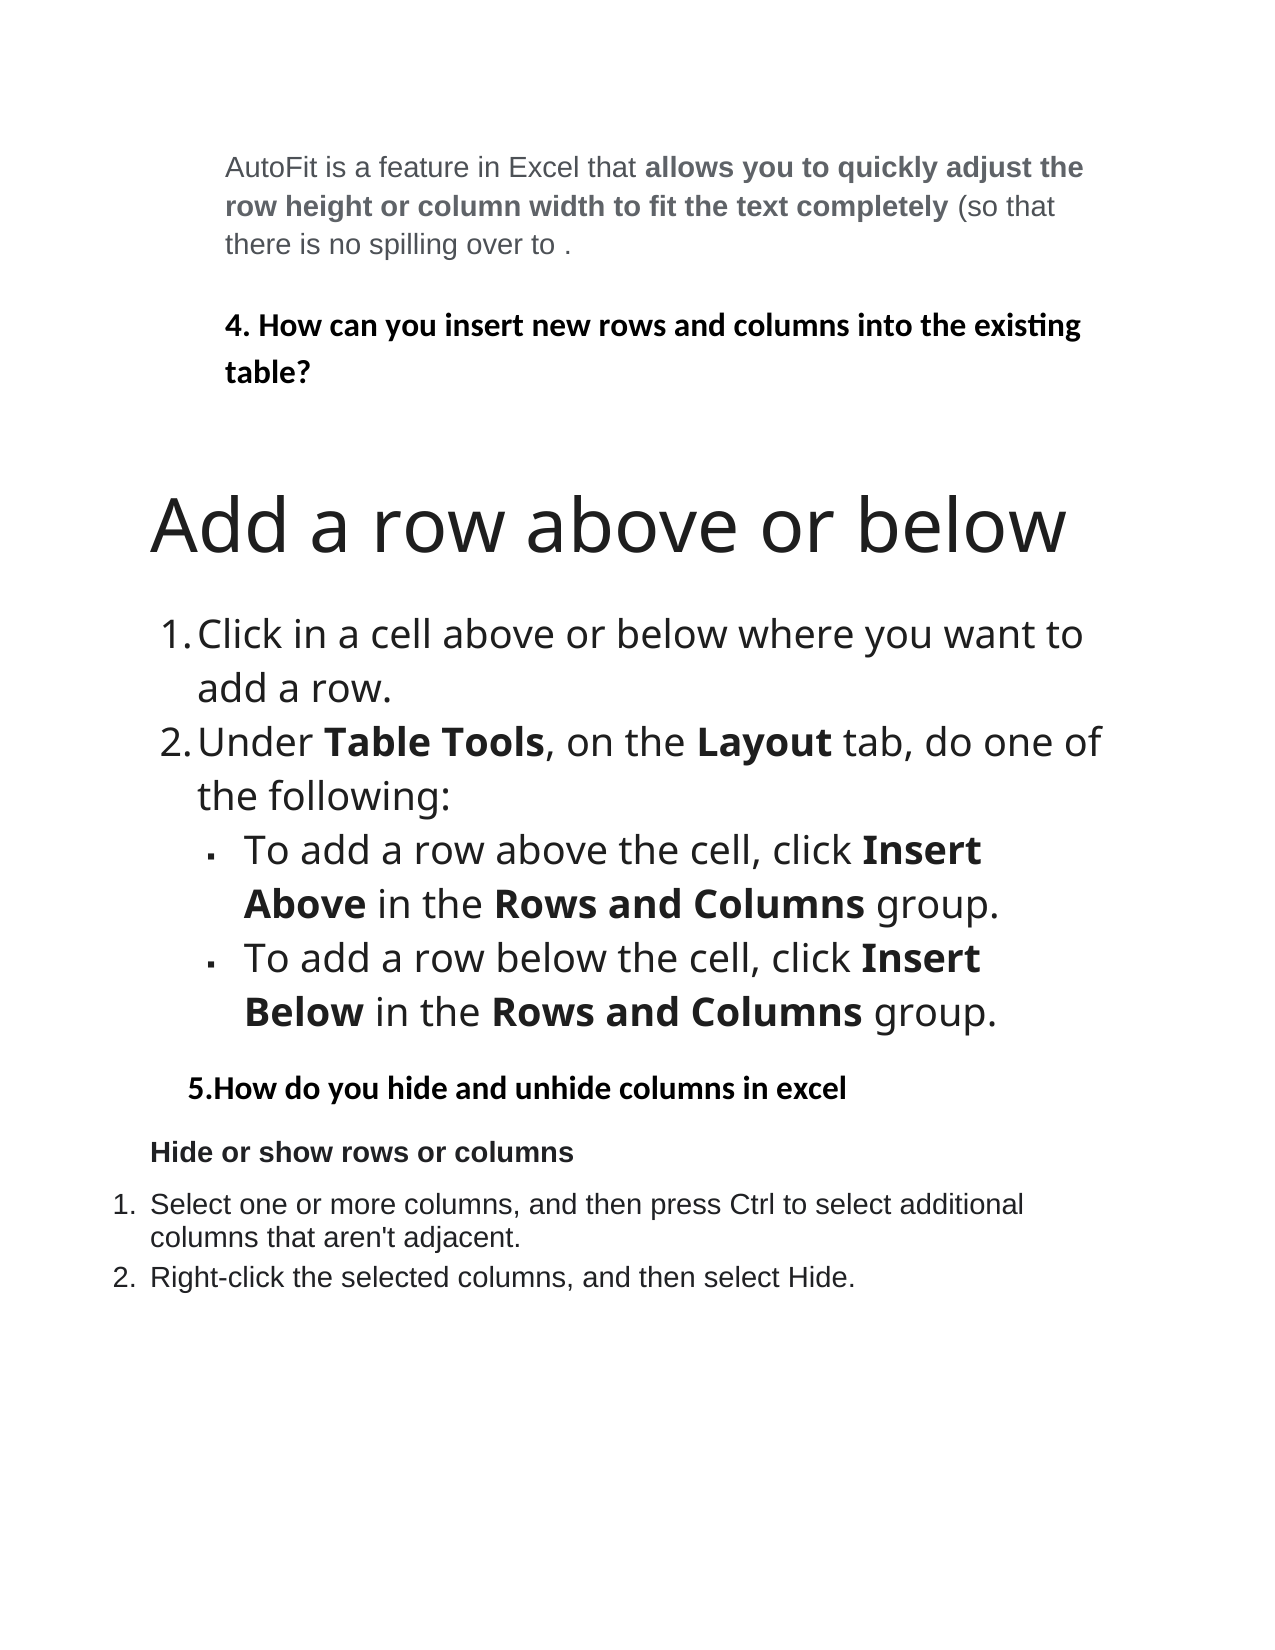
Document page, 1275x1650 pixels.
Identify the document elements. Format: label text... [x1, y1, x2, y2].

list Click in a cell above or below where you want to add a row. [159, 606, 1125, 714]
list Right-click the selected columns, and then select Hide. [112, 1260, 1125, 1294]
list To add a row above the cell, click Insert Above in the Rows and Columns group. [206, 822, 1125, 930]
list Select one or more columns, and then press Ctrl to select additional columns that aren't adjacent. [112, 1187, 1125, 1254]
list AutoFit is a feature in Excel that allows you to quickly adjust the row height or column width to fit the text completely (so that there is no spilling over to . [225, 150, 1125, 261]
list 4. How can you insert new rows and columns into the existing table? [225, 304, 1125, 392]
list Under Table Tools, on the Layout tab, do one of the following: [159, 714, 1125, 822]
text Add a row above or below [150, 473, 1125, 575]
text 5.How do you hide and unhide columns in excel [187, 1067, 1125, 1108]
list To add a row below the cell, click Insert Below in the Rows and Columns group. [206, 930, 1125, 1038]
text Hide or show rows or columns [150, 1134, 1125, 1168]
